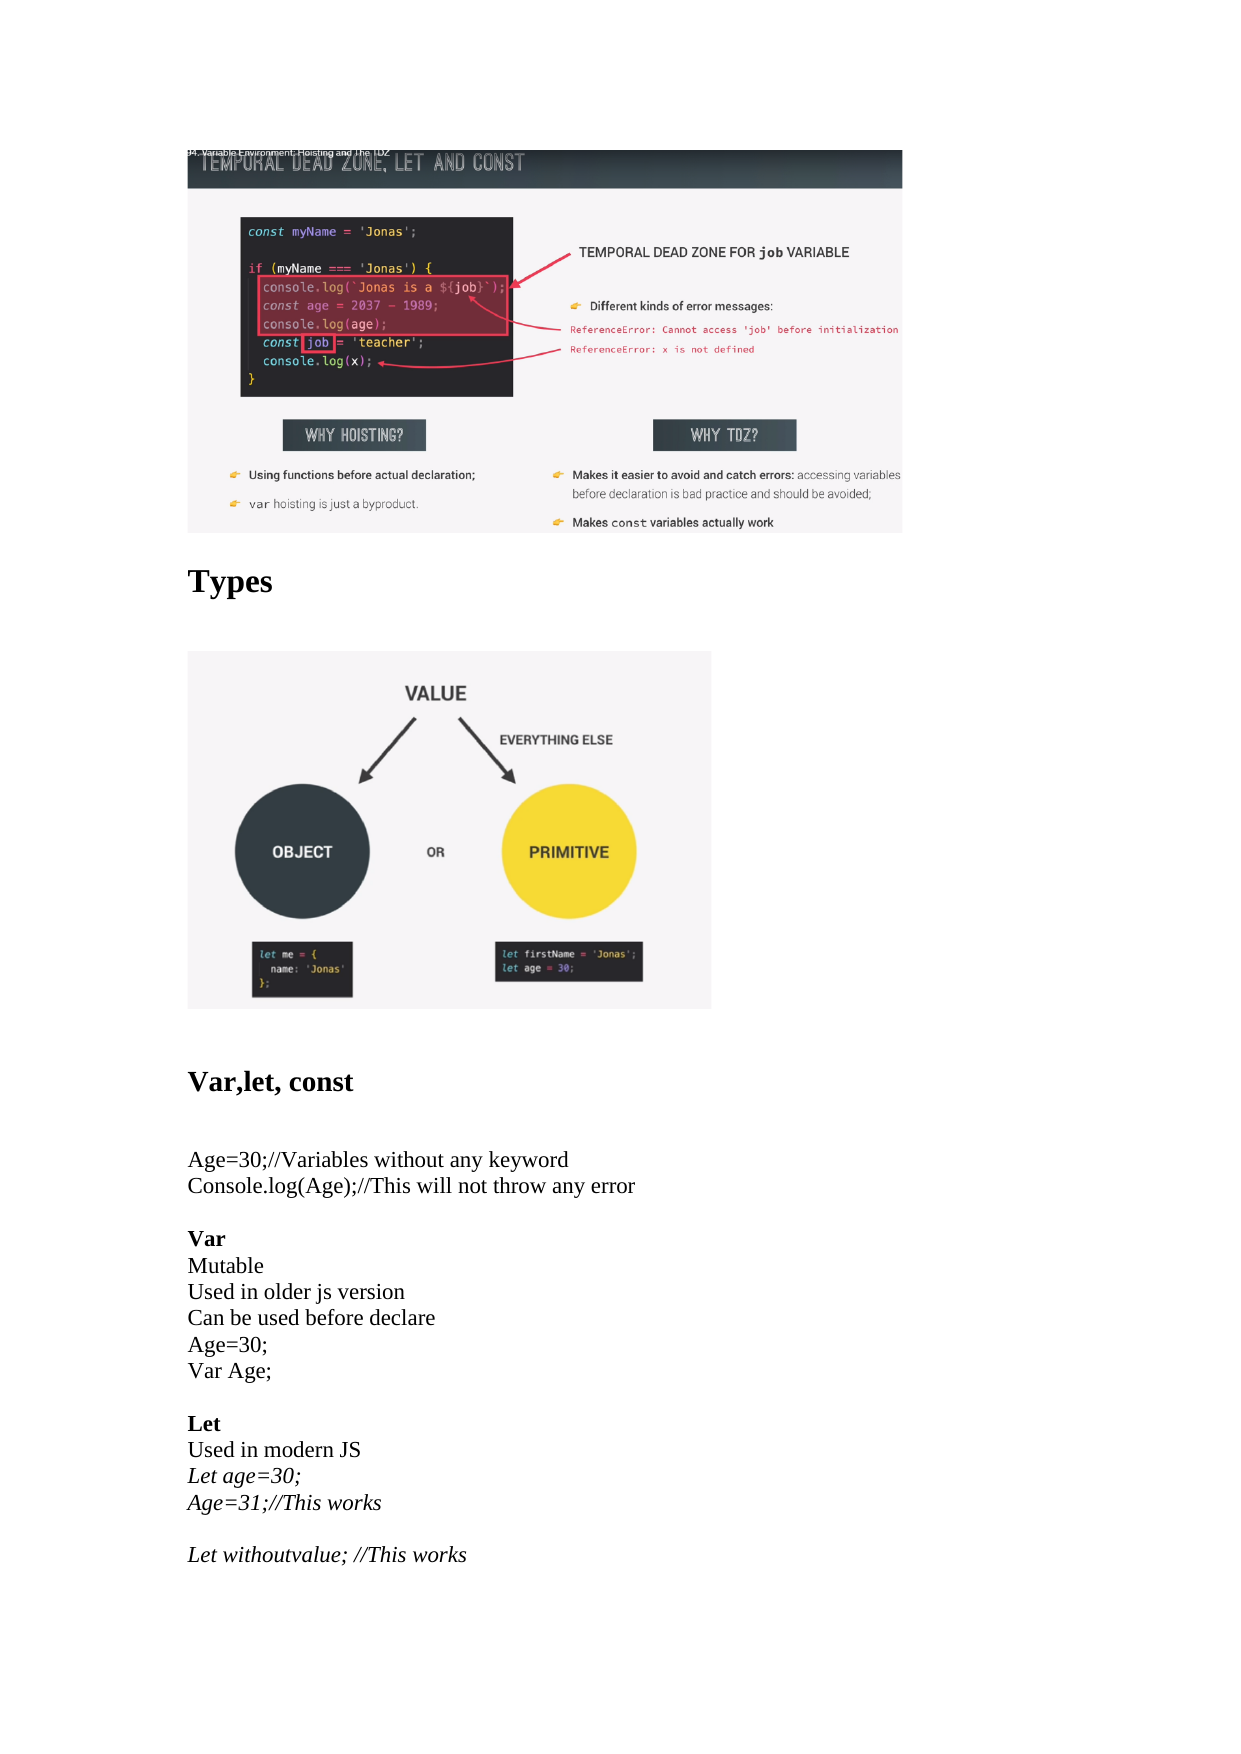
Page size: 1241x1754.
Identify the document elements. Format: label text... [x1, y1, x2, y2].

text Used in older js version [187, 1278, 1053, 1304]
text Let [187, 1410, 1053, 1436]
text Age=31;//This works [187, 1489, 1053, 1515]
text Var Age; [187, 1357, 1053, 1383]
text Let withoutvalue; //This works [187, 1542, 1053, 1568]
text Age=30; [187, 1331, 1053, 1357]
text Var [187, 1225, 1053, 1252]
picture [187, 651, 712, 1009]
text Can be used before declare [187, 1304, 1053, 1331]
text Let age=30; [187, 1462, 1053, 1489]
text Used in modern JS [187, 1436, 1053, 1462]
text Age=30;//Variables without any keyword [187, 1146, 1053, 1173]
text Console.log(Age);//This will not throw any error [187, 1173, 1053, 1199]
picture [187, 150, 903, 533]
text Mutable [187, 1252, 1053, 1278]
subtitle Var,let, const [187, 1064, 1053, 1097]
subtitle Types [187, 561, 1053, 600]
